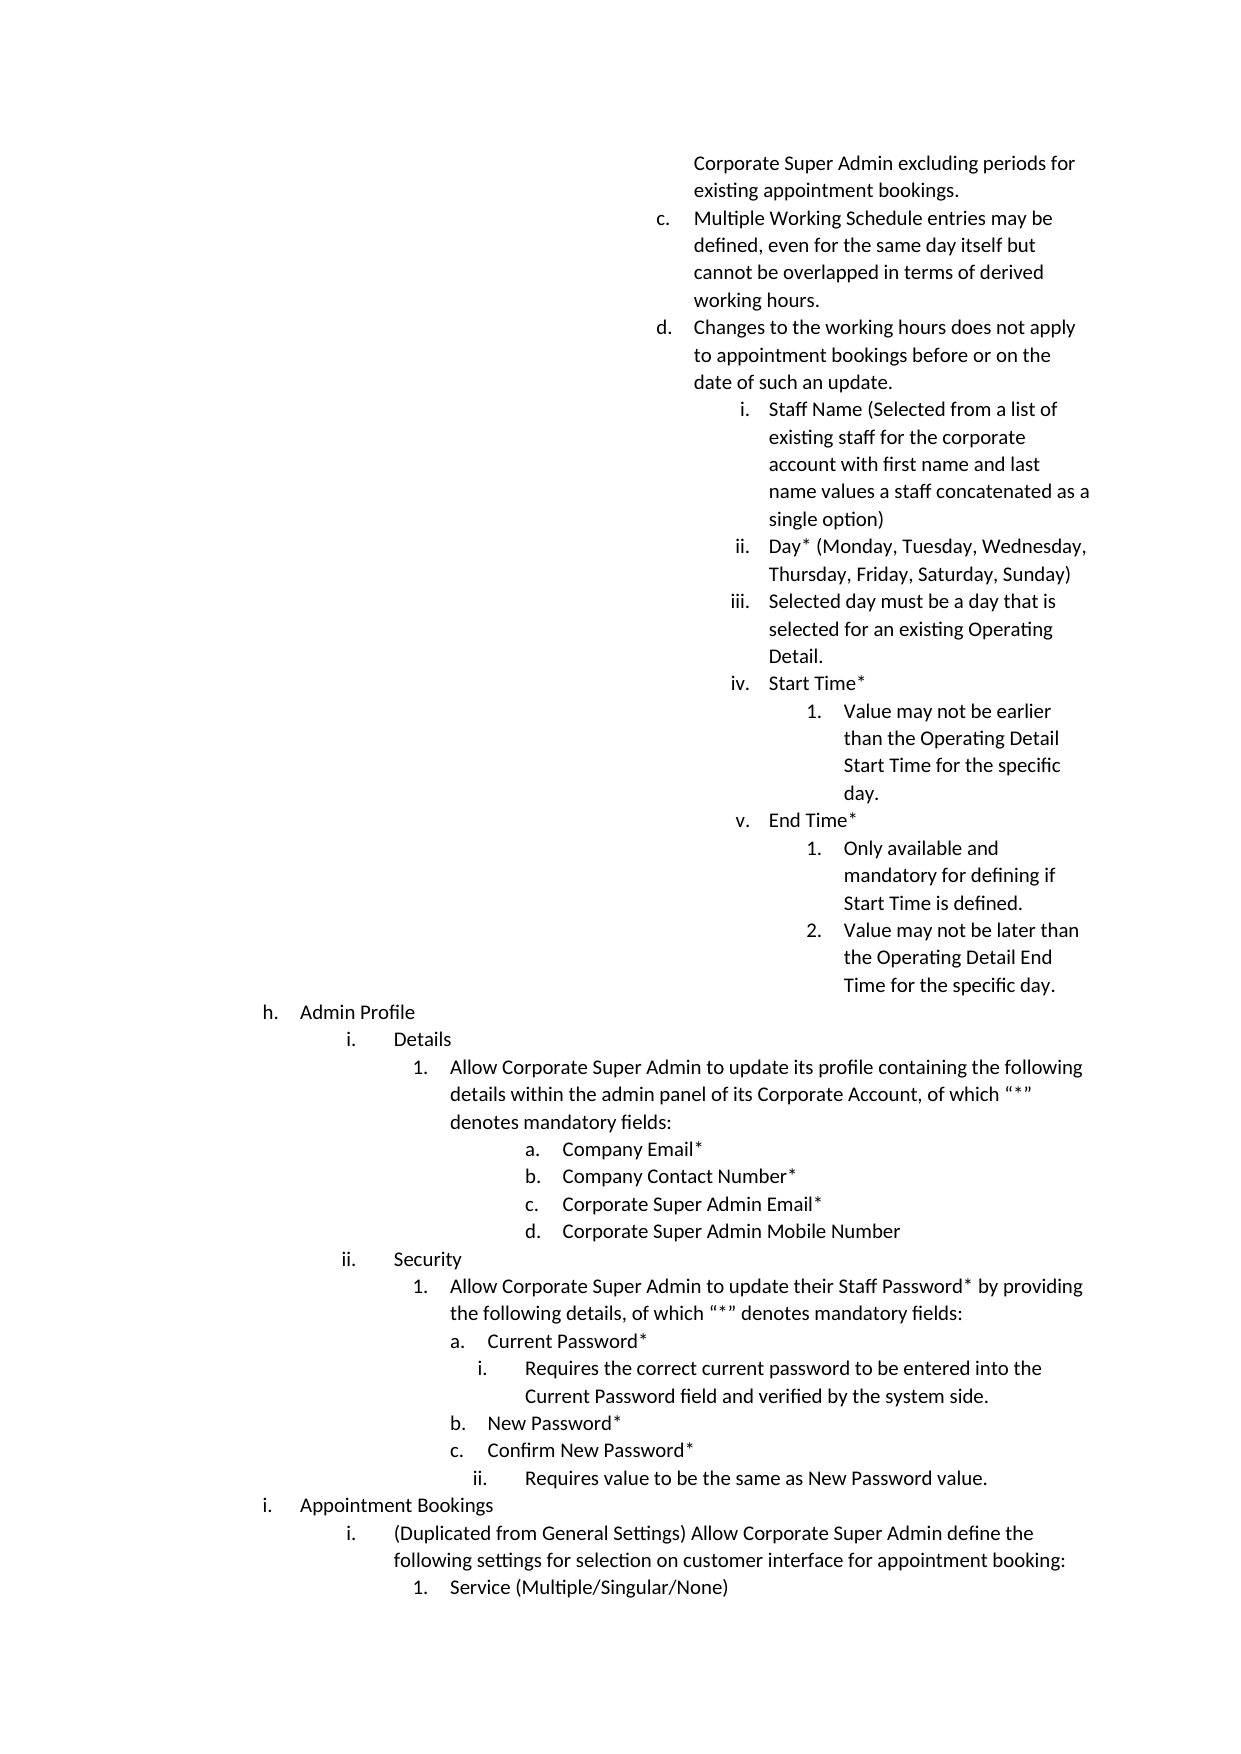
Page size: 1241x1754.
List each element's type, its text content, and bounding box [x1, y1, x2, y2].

list Multiple Working Schedule entries may be defined, even for the same day itself but cannot be overlapped in terms of derived working hours. [656, 205, 1090, 312]
list Current Password* [450, 1328, 1090, 1353]
list Requires value to be the same as New Password value. [487, 1465, 1090, 1490]
list Changes to the working hours does not apply to appointment bookings before or on the date of such an update. [656, 314, 1090, 394]
list Start Time* [750, 671, 1090, 696]
list (Duplicated from General Settings) Allow Corporate Super Admin define the following settings for selection on customer interface for appointment booking: [356, 1520, 1090, 1573]
list Corporate Super Admin Mobile Number [525, 1218, 1090, 1244]
list Appointment Bookings [262, 1492, 1090, 1518]
list Admin Profile [262, 999, 1090, 1025]
list Confirm New Password* [450, 1438, 1090, 1463]
list Requires the correct current password to be entered into the Current Password field and verified by the system side. [487, 1355, 1090, 1408]
list Value may not be later than the Operating Detail End Time for the specific day. [806, 917, 1090, 997]
list Company Contact Number* [525, 1164, 1090, 1189]
list End Time* [750, 807, 1090, 833]
list Corporate Super Admin Email* [525, 1191, 1090, 1216]
list Details [356, 1027, 1090, 1052]
list Staff Name (Selected from a list of existing staff for the corporate account with first name and last name values a staff concatenated as a single option) [750, 397, 1090, 532]
list Only available and mandatory for defining if Start Time is defined. [806, 835, 1090, 915]
list Value may not be earlier than the Operating Detail Start Time for the specific day. [806, 698, 1090, 806]
list Selected day must be a day that is selected for an existing Operating Detail. [750, 588, 1090, 668]
list Company Email* [525, 1136, 1090, 1162]
list Allow Corporate Super Admin to update their Staff Password* by providing the following details, of which “*” denotes mandatory fields: [412, 1273, 1090, 1326]
list Allow Corporate Super Admin to update its profile containing the following details within the admin panel of its Corporate Account, of which “*” denotes mandatory fields: [412, 1054, 1090, 1134]
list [656, 150, 1090, 203]
list Service (Multiple/Singular/None) [412, 1574, 1090, 1600]
list New Password* [450, 1410, 1090, 1436]
list Security [356, 1246, 1090, 1271]
list Day* (Monday, Tuesday, Wednesday, Thursday, Friday, Saturday, Sunday) [750, 533, 1090, 586]
